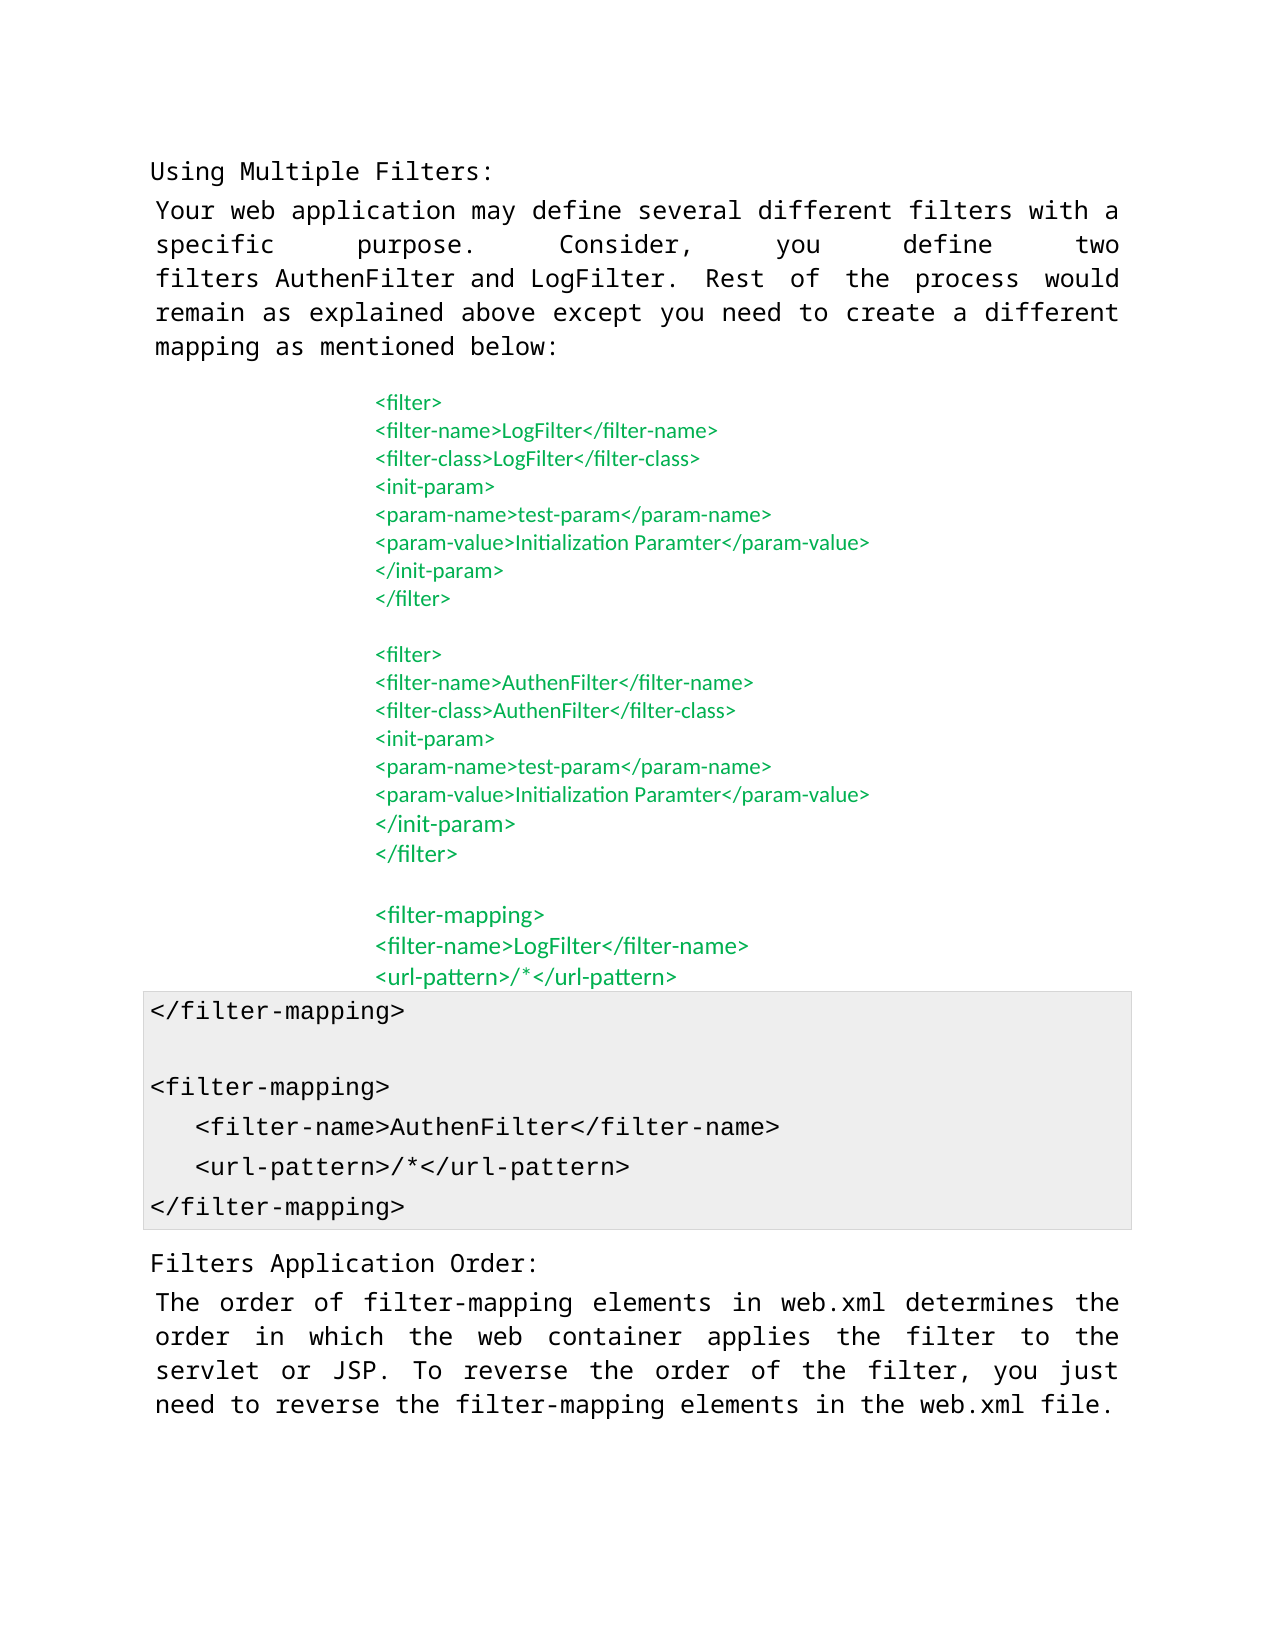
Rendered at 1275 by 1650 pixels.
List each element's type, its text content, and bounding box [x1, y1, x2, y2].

text <filter-class>LogFilter</filter-class> [375, 444, 1125, 472]
text <filter-name>AuthenFilter</filter-name> [375, 668, 1125, 696]
text Your web application may define several different filters with a specific purpose. Consider, you define two filters AuthenFilter and LogFilter. Rest of the process would remain as explained above except you need to create a different mapping as mentioned below: [155, 192, 1120, 363]
subtitle Using Multiple Filters: [150, 150, 1120, 187]
text <param-value>Initialization Paramter</param-value> [375, 780, 1125, 808]
text <param-name>test-param</param-name> [375, 752, 1125, 780]
text <param-value>Initialization Paramter</param-value> [375, 528, 1125, 556]
text <filter-mapping> [144, 1067, 1131, 1102]
text <filter> [375, 388, 1125, 416]
text </filter-mapping> [144, 1187, 1131, 1229]
text <filter> [375, 640, 1125, 668]
text </init-param> [375, 808, 1125, 839]
text <init-param> [375, 724, 1125, 752]
text <param-name>test-param</param-name> [375, 500, 1125, 528]
text <filter-mapping> [375, 900, 1125, 930]
text <url-pattern>/*</url-pattern> [144, 1147, 1131, 1183]
subtitle Filters Application Order: [150, 1242, 1120, 1279]
text </init-param> [375, 556, 1125, 584]
text <filter-name>LogFilter</filter-name> [375, 930, 1125, 961]
text <filter-class>AuthenFilter</filter-class> [375, 696, 1125, 724]
text </filter-mapping> [144, 992, 1131, 1027]
text The order of filter-mapping elements in web.xml determines the order in which the web container applies the filter to the servlet or JSP. To reverse the order of the filter, you just need to reverse the filter-mapping elements in the web.xml file. [155, 1284, 1120, 1421]
text <url-pattern>/*</url-pattern> [375, 961, 1125, 991]
text <init-param> [375, 472, 1125, 500]
text <filter-name>LogFilter</filter-name> [375, 416, 1125, 444]
text <filter-name>AuthenFilter</filter-name> [144, 1107, 1131, 1142]
text </filter> [375, 584, 1125, 612]
text </filter> [375, 839, 1125, 869]
